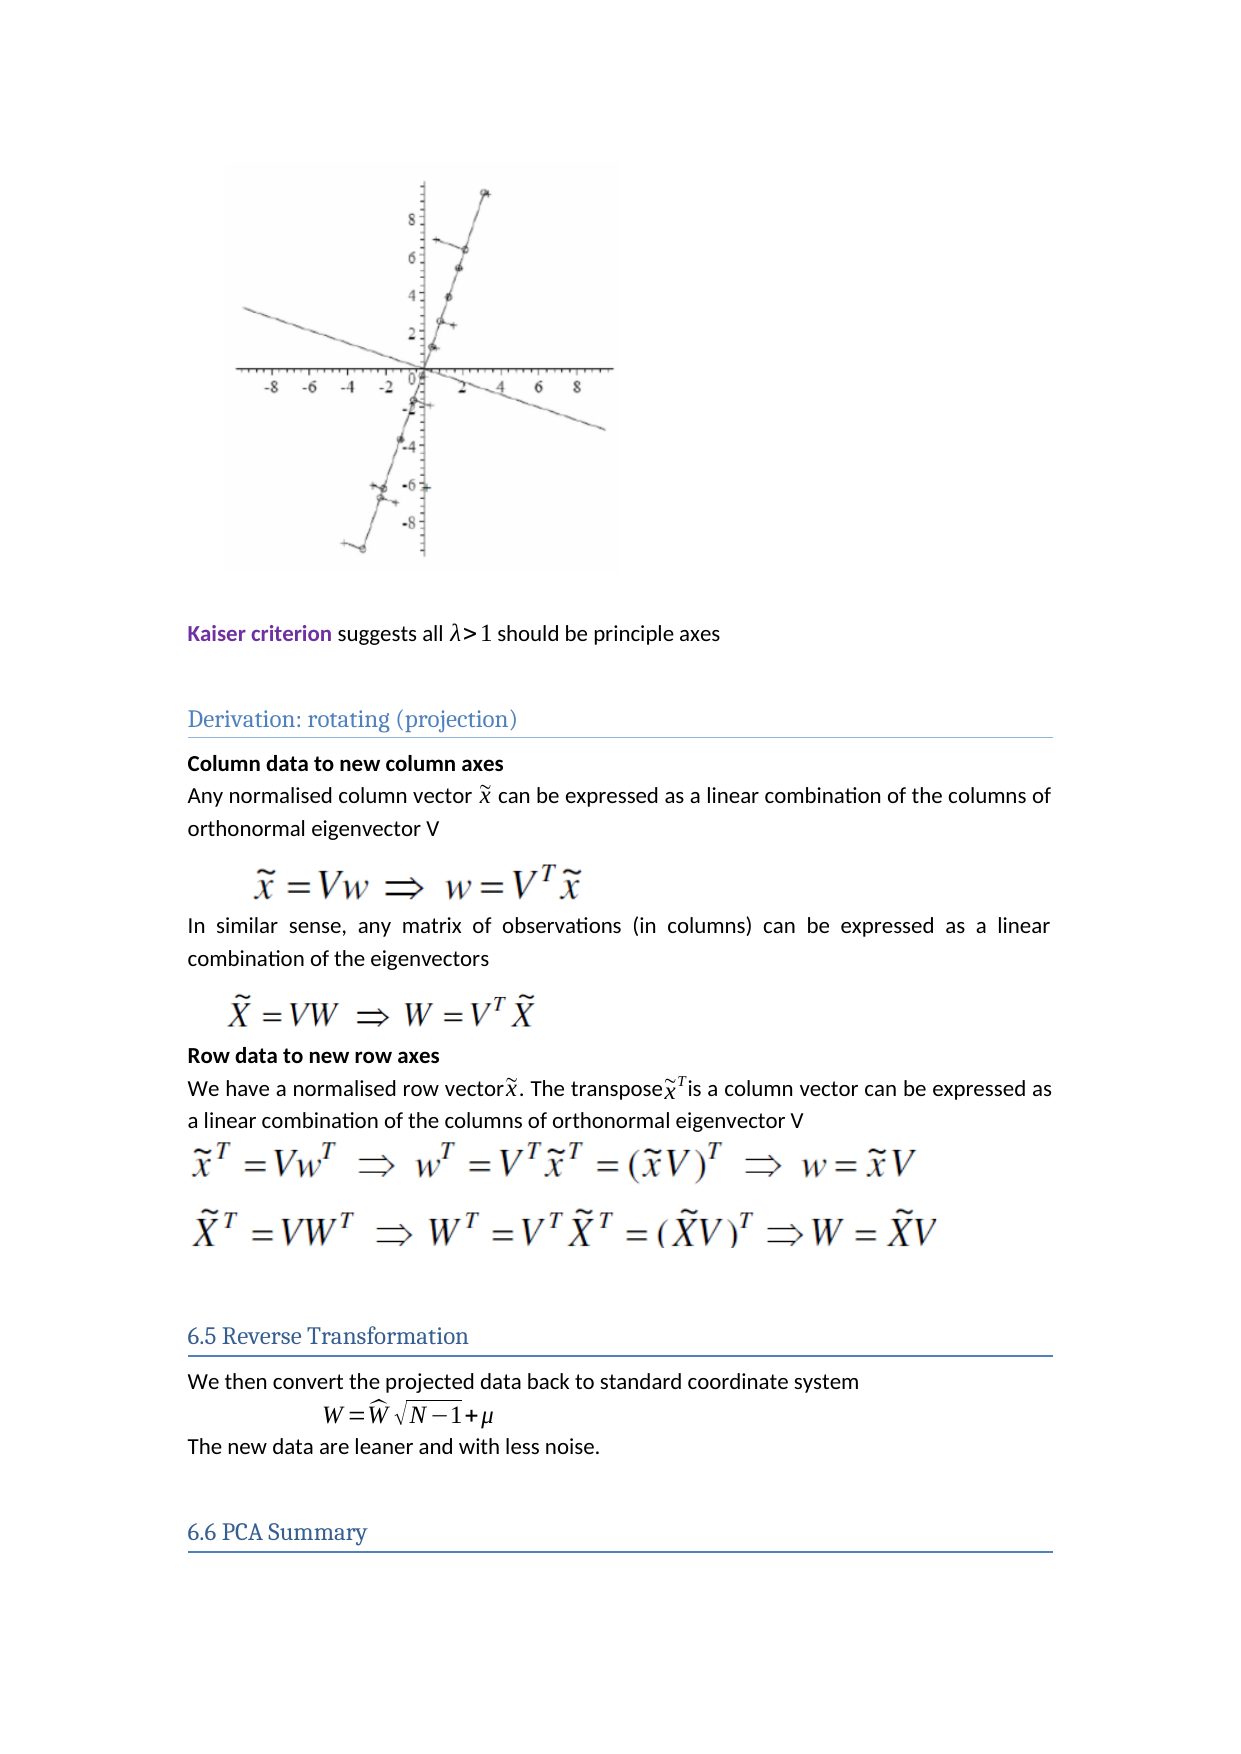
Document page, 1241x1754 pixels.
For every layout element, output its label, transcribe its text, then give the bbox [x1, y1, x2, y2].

text We have a normalised row vector. The transposeis a column vector can be expressed as a linear combination of the columns of orthonormal eigenvector V [187, 1072, 1053, 1137]
text In similar sense, any matrix of observations (in columns) can be expressed as a linear combination of the eigenvectors [187, 909, 1053, 974]
text Row data to new row axes [187, 1039, 1053, 1072]
subtitle Derivation: rotating (projection) [187, 703, 1053, 738]
subtitle 6.5 Reverse Transformation [187, 1320, 1053, 1357]
text Kaiser criterion suggests all should be principle axes [187, 617, 1053, 649]
subtitle 6.6 PCA Summary [187, 1516, 1053, 1553]
text Any normalised column vector can be expressed as a linear combination of the columns of orthonormal eigenvector V [187, 779, 1053, 844]
text Column data to new column axes [187, 747, 1053, 779]
text The new data are leaner and with less noise. [187, 1430, 1053, 1463]
text We then convert the projected data back to standard coordinate system [187, 1365, 1053, 1398]
